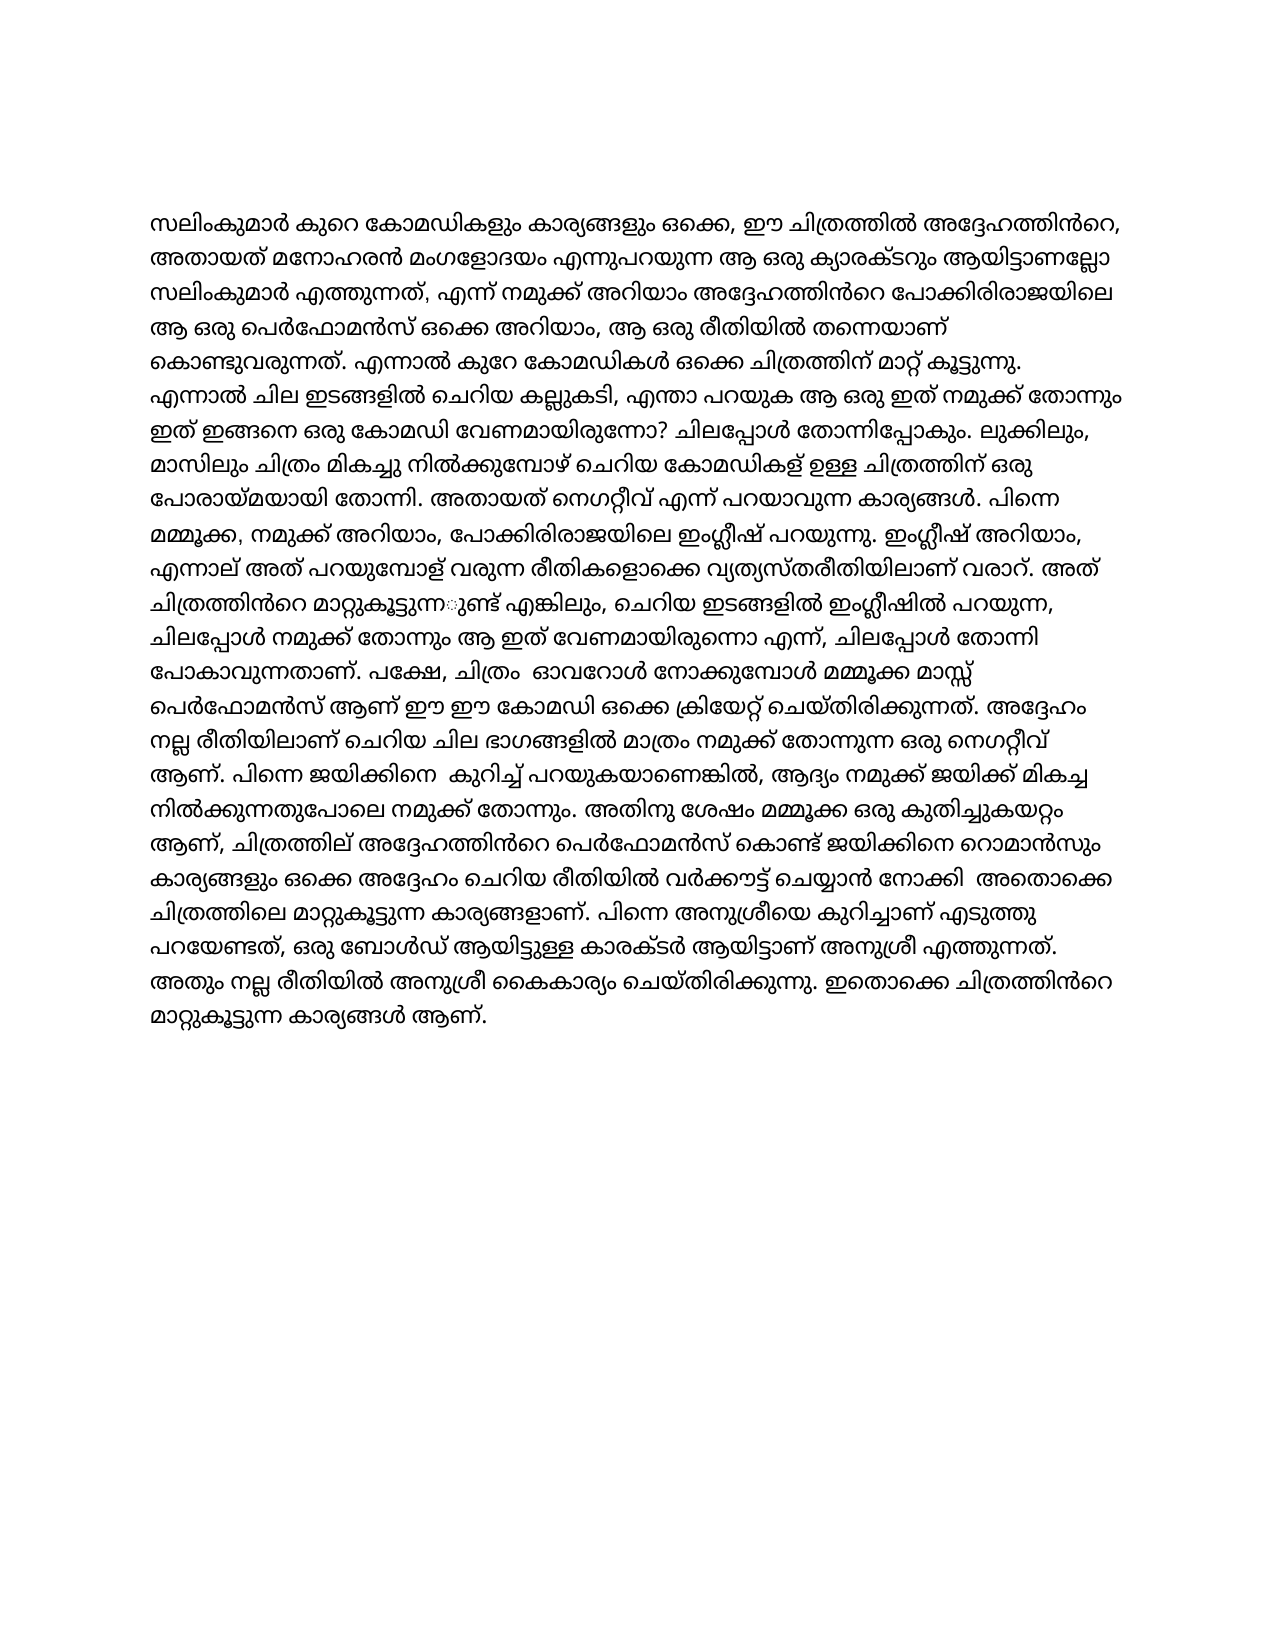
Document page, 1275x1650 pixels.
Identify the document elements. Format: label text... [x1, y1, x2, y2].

text സലിംകുമാർ കുറെ കോമഡികളും കാര്യങ്ങളും ഒക്കെ, ഈ ചിത്രത്തിൽ അദ്ദേഹത്തിൻറെ, അതായത് മനോഹരൻ മംഗളോദയം എന്നുപറയുന്ന ആ ഒരു ക്യാരക്ടറും ആയിട്ടാണല്ലോ സലിംകുമാർ എത്തുന്നത്, എന്ന് നമുക്ക് അറിയാം അദ്ദേഹത്തിൻറെ പോക്കിരിരാജയിലെ ആ ഒരു പെർഫോമൻസ് ഒക്കെ അറിയാം, ആ ഒരു രീതിയിൽ തന്നെയാണ് കൊണ്ടുവരുന്നത്. എന്നാൽ കുറേ കോമഡികൾ ഒക്കെ ചിത്രത്തിന് മാറ്റ് കൂട്ടുന്നു. എന്നാൽ ചില ഇടങ്ങളിൽ ചെറിയ കല്ലുകടി, എന്താ പറയുക ആ ഒരു ഇത് നമുക്ക് തോന്നും ഇത് ഇങ്ങനെ ഒരു കോമഡി വേണമായിരുന്നോ? ചിലപ്പോൾ തോന്നിപ്പോകും. ലുക്കിലും, മാസിലും ചിത്രം മികച്ചു നിൽക്കുമ്പോഴ് ചെറിയ കോമഡികള് ഉള്ള ചിത്രത്തിന് ഒരു പോരായ്മയായി തോന്നി. അതായത് നെഗറ്റീവ് എന്ന് പറയാവുന്ന കാര്യങ്ങൾ. പിന്നെ മമ്മൂക്ക, നമുക്ക് അറിയാം, പോക്കിരിരാജയിലെ ഇംഗ്ലീഷ് പറയുന്നു. ഇംഗ്ലീഷ് അറിയാം, എന്നാല് അത് പറയുമ്പോള് വരുന്ന രീതികളൊക്കെ വ്യത്യസ്തരീതിയിലാണ് വരാറ്. അത് ചിത്രത്തിൻറെ മാറ്റുകൂട്ടുന്നുണ്ട് എങ്കിലും, ചെറിയ ഇടങ്ങളിൽ ഇംഗ്ലീഷിൽ പറയുന്ന, ചിലപ്പോൾ നമുക്ക് തോന്നും ആ ഇത് വേണമായിരുന്നൊ എന്ന്, ചിലപ്പോൾ തോന്നി പോകാവുന്നതാണ്. പക്ഷേ, ചിത്രം ഓവറോൾ നോക്കുമ്പോൾ മമ്മൂക്ക മാസ്സ് പെർഫോമൻസ് ആണ് ഈ ഈ കോമഡി ഒക്കെ ക്രിയേറ്റ് ചെയ്തിരിക്കുന്നത്. അദ്ദേഹം നല്ല രീതിയിലാണ് ചെറിയ ചില ഭാഗങ്ങളിൽ മാത്രം നമുക്ക് തോന്നുന്ന ഒരു നെഗറ്റീവ് ആണ്. പിന്നെ ജയിക്കിനെ കുറിച്ച് പറയുകയാണെങ്കിൽ, ആദ്യം നമുക്ക് ജയിക്ക് മികച്ച നിൽക്കുന്നതുപോലെ നമുക്ക് തോന്നും. അതിനു ശേഷം മമ്മൂക്ക ഒരു കുതിച്ചുകയറ്റം ആണ്, ചിത്രത്തില് അദ്ദേഹത്തിൻറെ പെർഫോമൻസ് കൊണ്ട് ജയിക്കിനെ റൊമാൻസും കാര്യങ്ങളും ഒക്കെ അദ്ദേഹം ചെറിയ രീതിയിൽ വർക്കൗട്ട് ചെയ്യാൻ നോക്കി അതൊക്കെ ചിത്രത്തിലെ മാറ്റുകൂട്ടുന്ന കാര്യങ്ങളാണ്. പിന്നെ അനുശ്രീയെ കുറിച്ചാണ് എടുത്തു പറയേണ്ടത്, ഒരു ബോൾഡ് ആയിട്ടുള്ള കാരക്ടർ ആയിട്ടാണ് അനുശ്രീ എത്തുന്നത്. അതും നല്ല രീതിയിൽ അനുശ്രീ കൈകാര്യം ചെയ്തിരിക്കുന്നു. ഇതൊക്കെ ചിത്രത്തിൻറെ മാറ്റുകൂട്ടുന്ന കാര്യങ്ങൾ ആണ്. [150, 210, 1125, 1033]
